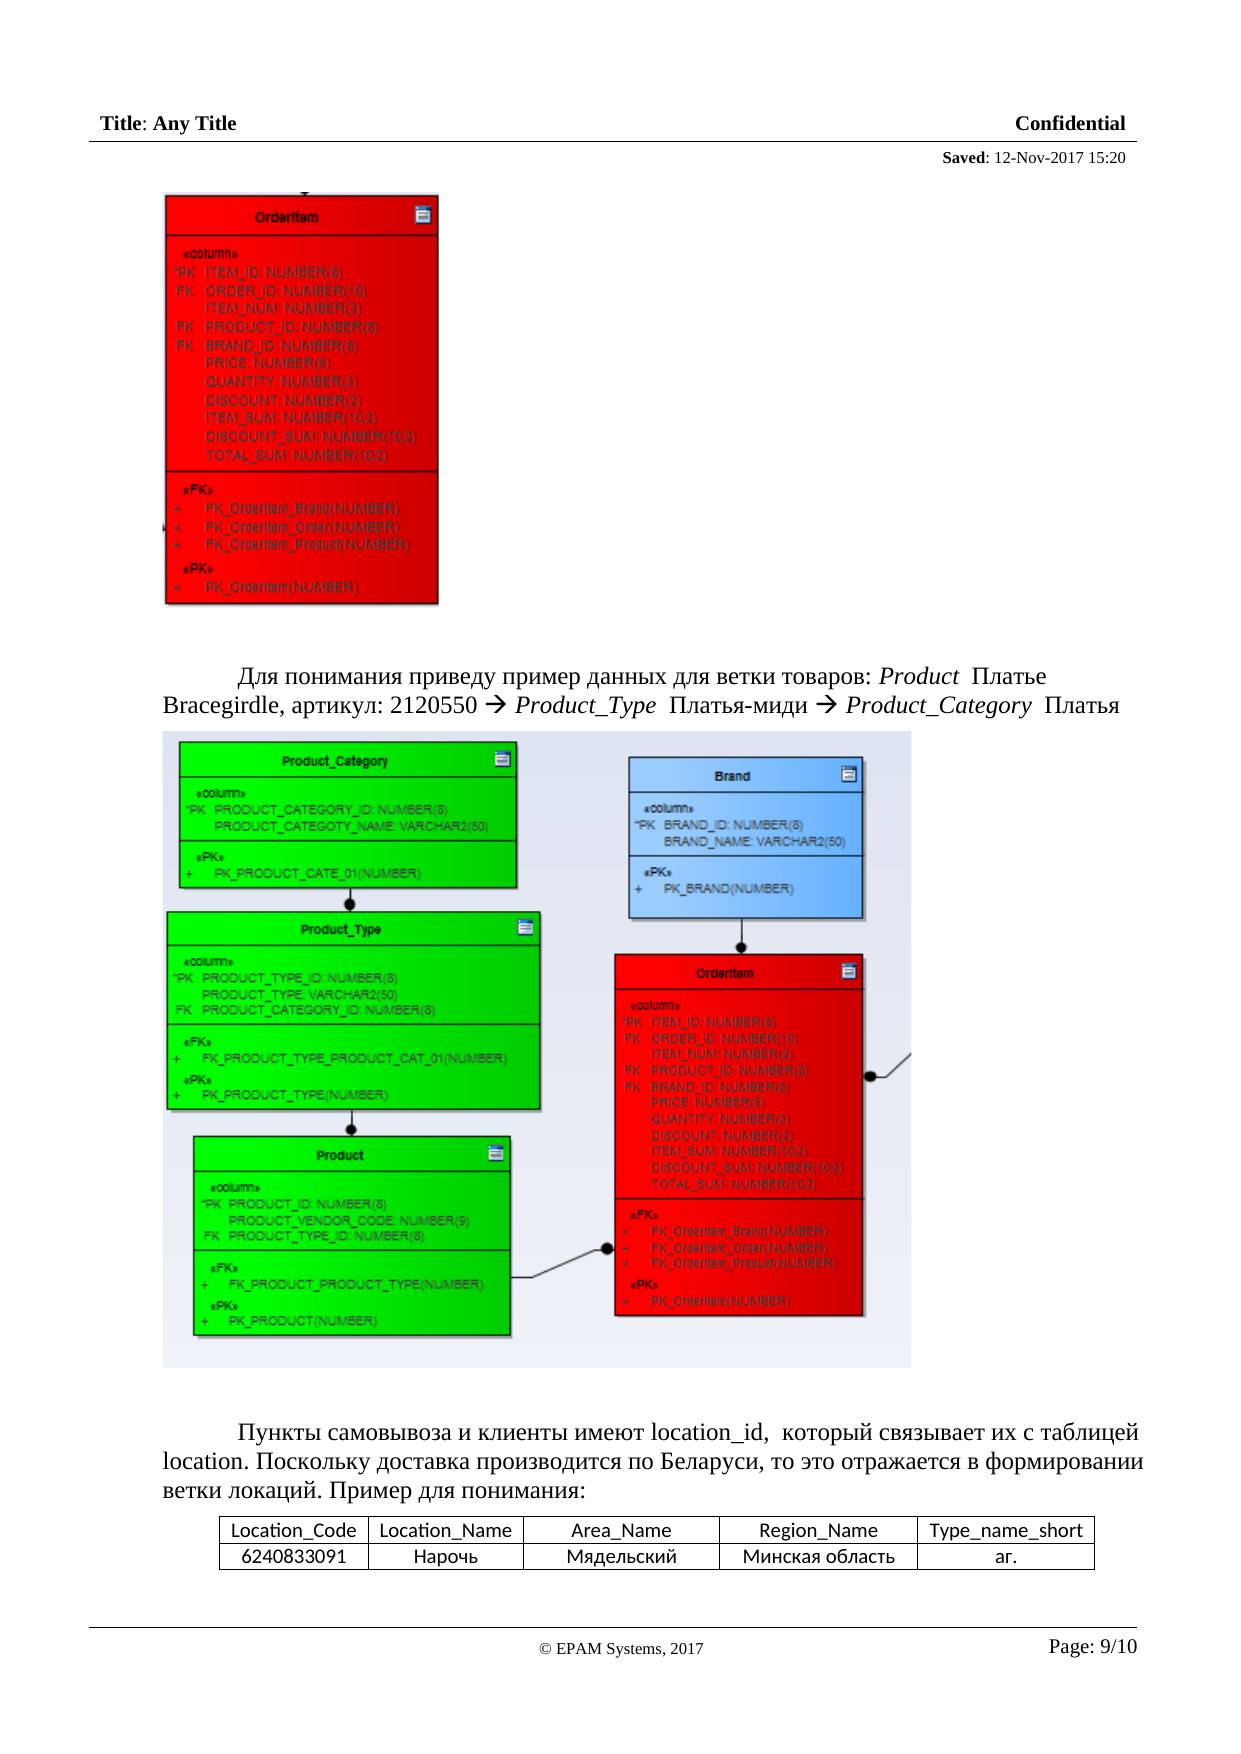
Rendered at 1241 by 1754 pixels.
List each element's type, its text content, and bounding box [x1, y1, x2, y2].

table_cell Нарочь [369, 1544, 523, 1569]
picture [162, 192, 439, 608]
table_cell Мядельский [524, 1544, 719, 1569]
table_cell аг. [918, 1544, 1094, 1569]
picture [162, 731, 912, 1368]
table_header Area_Name [524, 1517, 719, 1543]
table_header Location_Code [220, 1517, 368, 1543]
text Пункты самовывоза и клиенты имеют location_id, который связывает их с таблицей location. Поскольку доставка производится по Беларуси, то это отражается в формировании ветки локаций. Пример для понимания: [162, 1417, 1152, 1503]
table_header Region_Name [720, 1517, 917, 1543]
table_cell 6240833091 [220, 1544, 368, 1569]
table_cell Минская область [720, 1544, 917, 1569]
table_header Location_Name [369, 1517, 523, 1543]
table_header Type_name_short [918, 1517, 1094, 1543]
text Для понимания приведу пример данных для ветки товаров: Product Платье Bracegirdle, артикул: 2120550 Product_Type Платья-миди Product_Category Платья [162, 661, 1152, 719]
